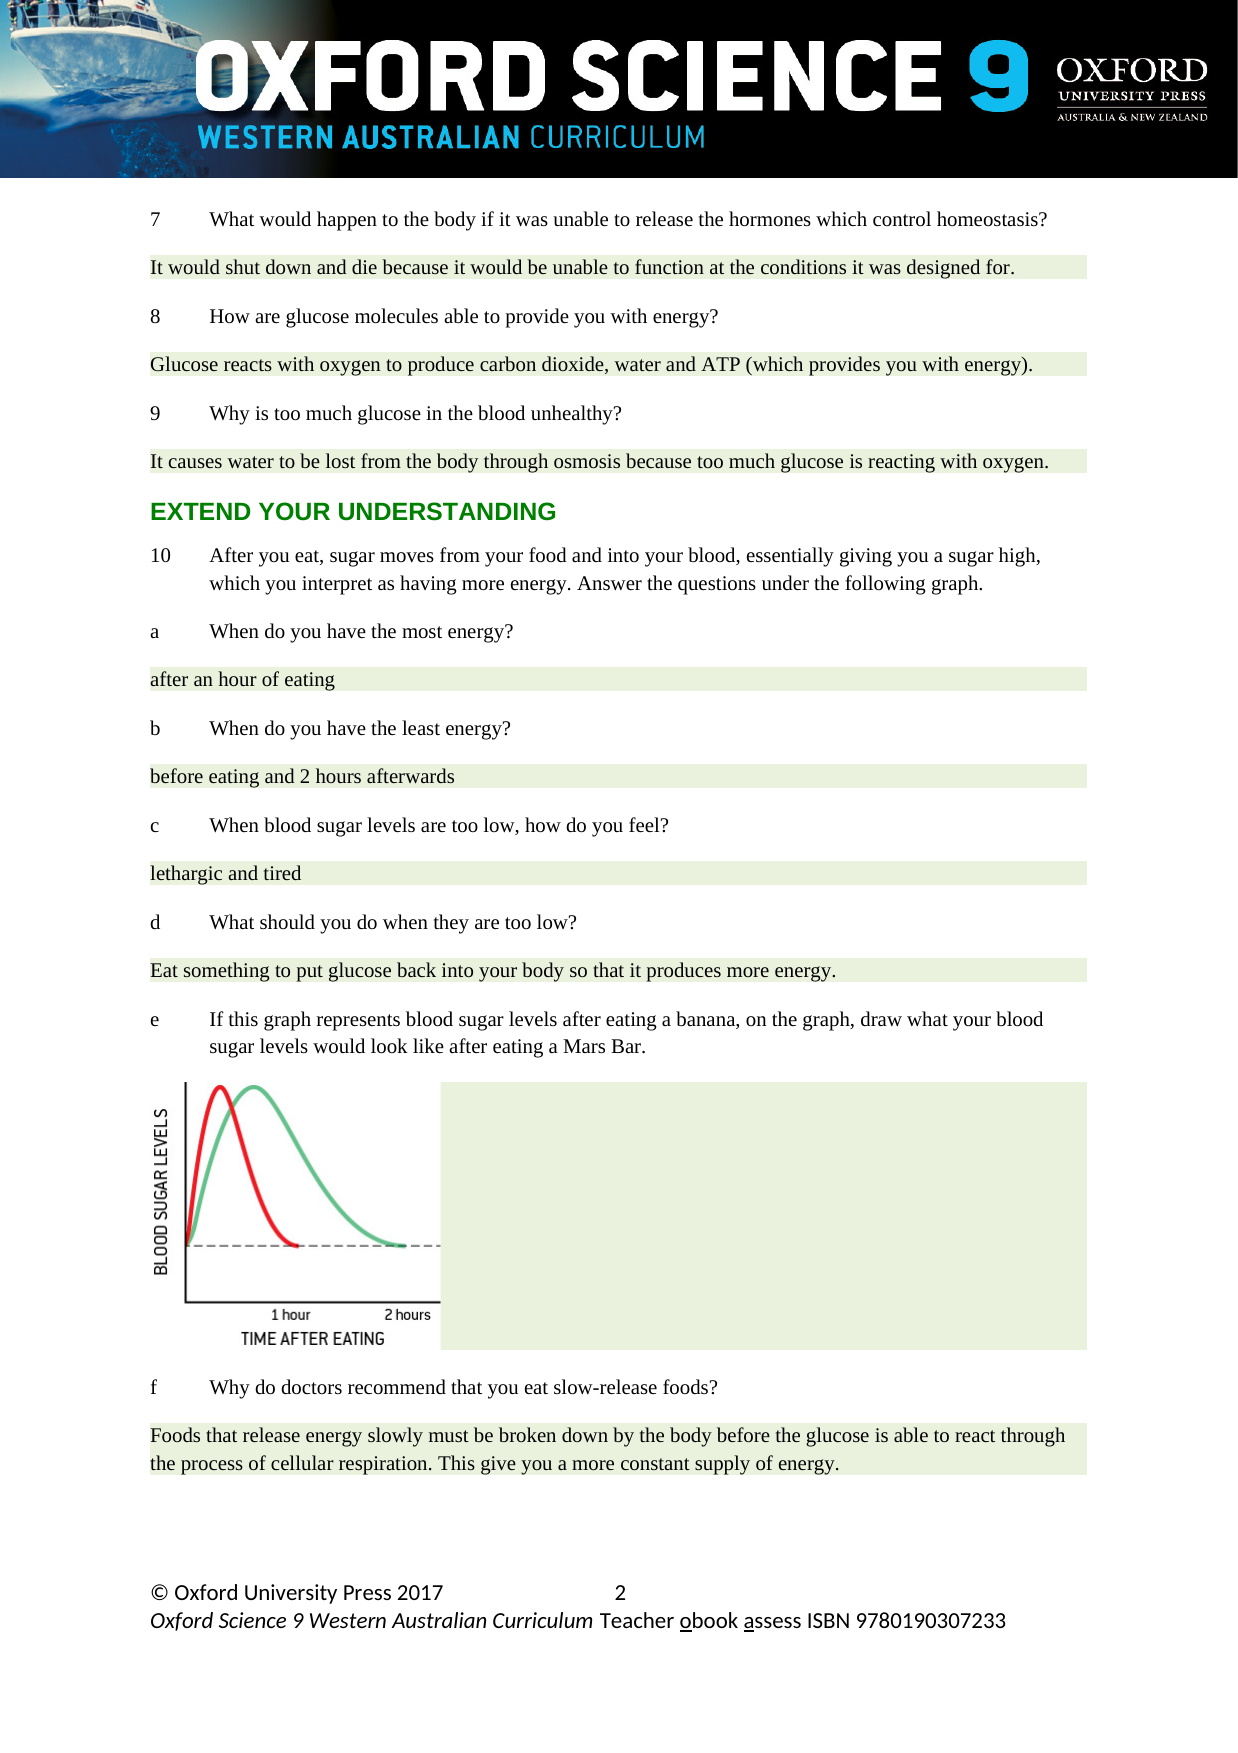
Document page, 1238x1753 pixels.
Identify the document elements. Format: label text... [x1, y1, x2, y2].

list d What should you do when they are too low? [150, 909, 1087, 934]
picture [0, 0, 1238, 178]
list f Why do doctors recommend that you eat slow-release foods? [150, 1375, 1087, 1399]
list 7 What would happen to the body if it was unable to release the hormones which control homeostasis? [150, 207, 1087, 231]
list b When do you have the least energy? [150, 716, 1087, 740]
text Foods that release energy slowly must be broken down by the body before the glucose is able to react through the process of cellular respiration. This give you a more constant supply of energy. [150, 1423, 1087, 1475]
text It causes water to be lost from the body through osmosis because too much glucose is reacting with oxygen. [150, 449, 1087, 473]
picture [150, 1082, 441, 1350]
text It would shut down and die because it would be unable to function at the conditions it was designed for. [150, 255, 1087, 279]
list e If this graph represents blood sugar levels after eating a banana, on the graph, draw what your blood sugar levels would look like after eating a Mars Bar. [150, 1006, 1087, 1058]
text EXTEND YOUR UNDERSTANDING [150, 497, 1087, 526]
list a When do you have the most energy? [150, 619, 1087, 643]
list 8 How are glucose molecules able to provide you with energy? [150, 304, 1087, 328]
list c When blood sugar levels are too low, how do you feel? [150, 813, 1087, 837]
text lethargic and tired [150, 861, 1087, 885]
list 9 Why is too much glucose in the blood unhealthy? [150, 401, 1087, 424]
text Eat something to put glucose back into your body so that it produces more energy. [150, 958, 1087, 982]
text before eating and 2 hours afterwards [150, 764, 1087, 788]
list 10 After you eat, sugar moves from your food and into your blood, essentially giving you a sugar high, which you interpret as having more energy. Answer the questions under the following graph. [150, 543, 1087, 594]
text after an hour of eating [150, 667, 1087, 691]
text Glucose reacts with oxygen to produce carbon dioxide, water and ATP (which provides you with energy). [150, 352, 1087, 376]
